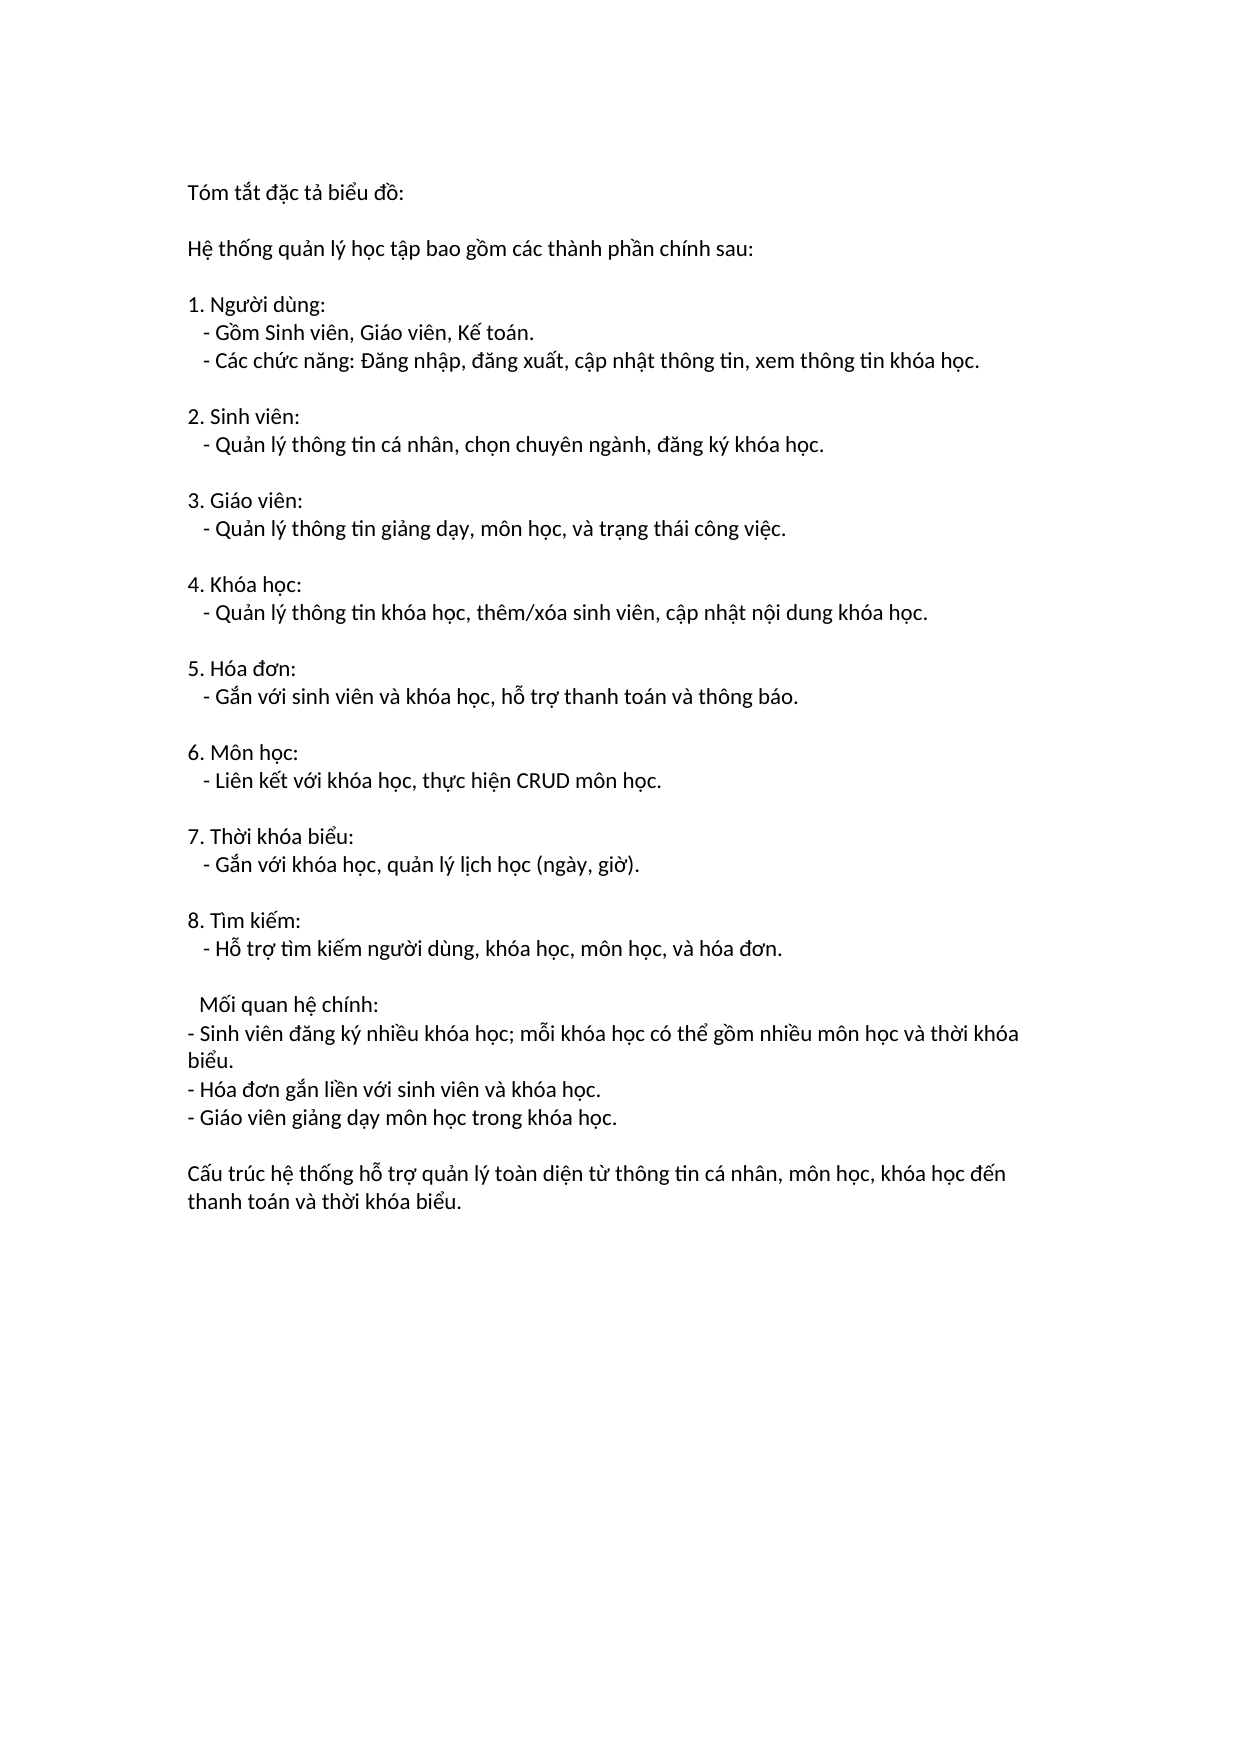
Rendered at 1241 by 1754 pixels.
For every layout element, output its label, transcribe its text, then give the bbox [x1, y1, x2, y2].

text - Sinh viên đăng ký nhiều khóa học; mỗi khóa học có thể gồm nhiều môn học và thời khóa biểu. [187, 1019, 1053, 1075]
text - Gắn với sinh viên và khóa học, hỗ trợ thanh toán và thông báo. [187, 682, 1053, 710]
text - Quản lý thông tin giảng dạy, môn học, và trạng thái công việc. [187, 514, 1053, 542]
text 6. Môn học: [187, 738, 1053, 766]
text - Hỗ trợ tìm kiếm người dùng, khóa học, môn học, và hóa đơn. [187, 934, 1053, 963]
text Mối quan hệ chính: [187, 991, 1053, 1019]
text - Hóa đơn gắn liền với sinh viên và khóa học. [187, 1075, 1053, 1103]
text 4. Khóa học: [187, 570, 1053, 598]
text - Gồm Sinh viên, Giáo viên, Kế toán. [187, 318, 1053, 346]
text - Quản lý thông tin cá nhân, chọn chuyên ngành, đăng ký khóa học. [187, 430, 1053, 458]
text - Các chức năng: Đăng nhập, đăng xuất, cập nhật thông tin, xem thông tin khóa học. [187, 346, 1053, 374]
text Hệ thống quản lý học tập bao gồm các thành phần chính sau: [187, 234, 1053, 262]
text Tóm tắt đặc tả biểu đồ: [187, 178, 1053, 206]
text 2. Sinh viên: [187, 402, 1053, 430]
text 8. Tìm kiếm: [187, 907, 1053, 934]
text - Liên kết với khóa học, thực hiện CRUD môn học. [187, 766, 1053, 794]
text 7. Thời khóa biểu: [187, 822, 1053, 851]
text - Gắn với khóa học, quản lý lịch học (ngày, giờ). [187, 851, 1053, 878]
text 5. Hóa đơn: [187, 654, 1053, 682]
text - Quản lý thông tin khóa học, thêm/xóa sinh viên, cập nhật nội dung khóa học. [187, 598, 1053, 626]
text Cấu trúc hệ thống hỗ trợ quản lý toàn diện từ thông tin cá nhân, môn học, khóa học đến thanh toán và thời khóa biểu. [187, 1159, 1053, 1215]
text 3. Giáo viên: [187, 486, 1053, 514]
text - Giáo viên giảng dạy môn học trong khóa học. [187, 1103, 1053, 1131]
text 1. Người dùng: [187, 290, 1053, 318]
